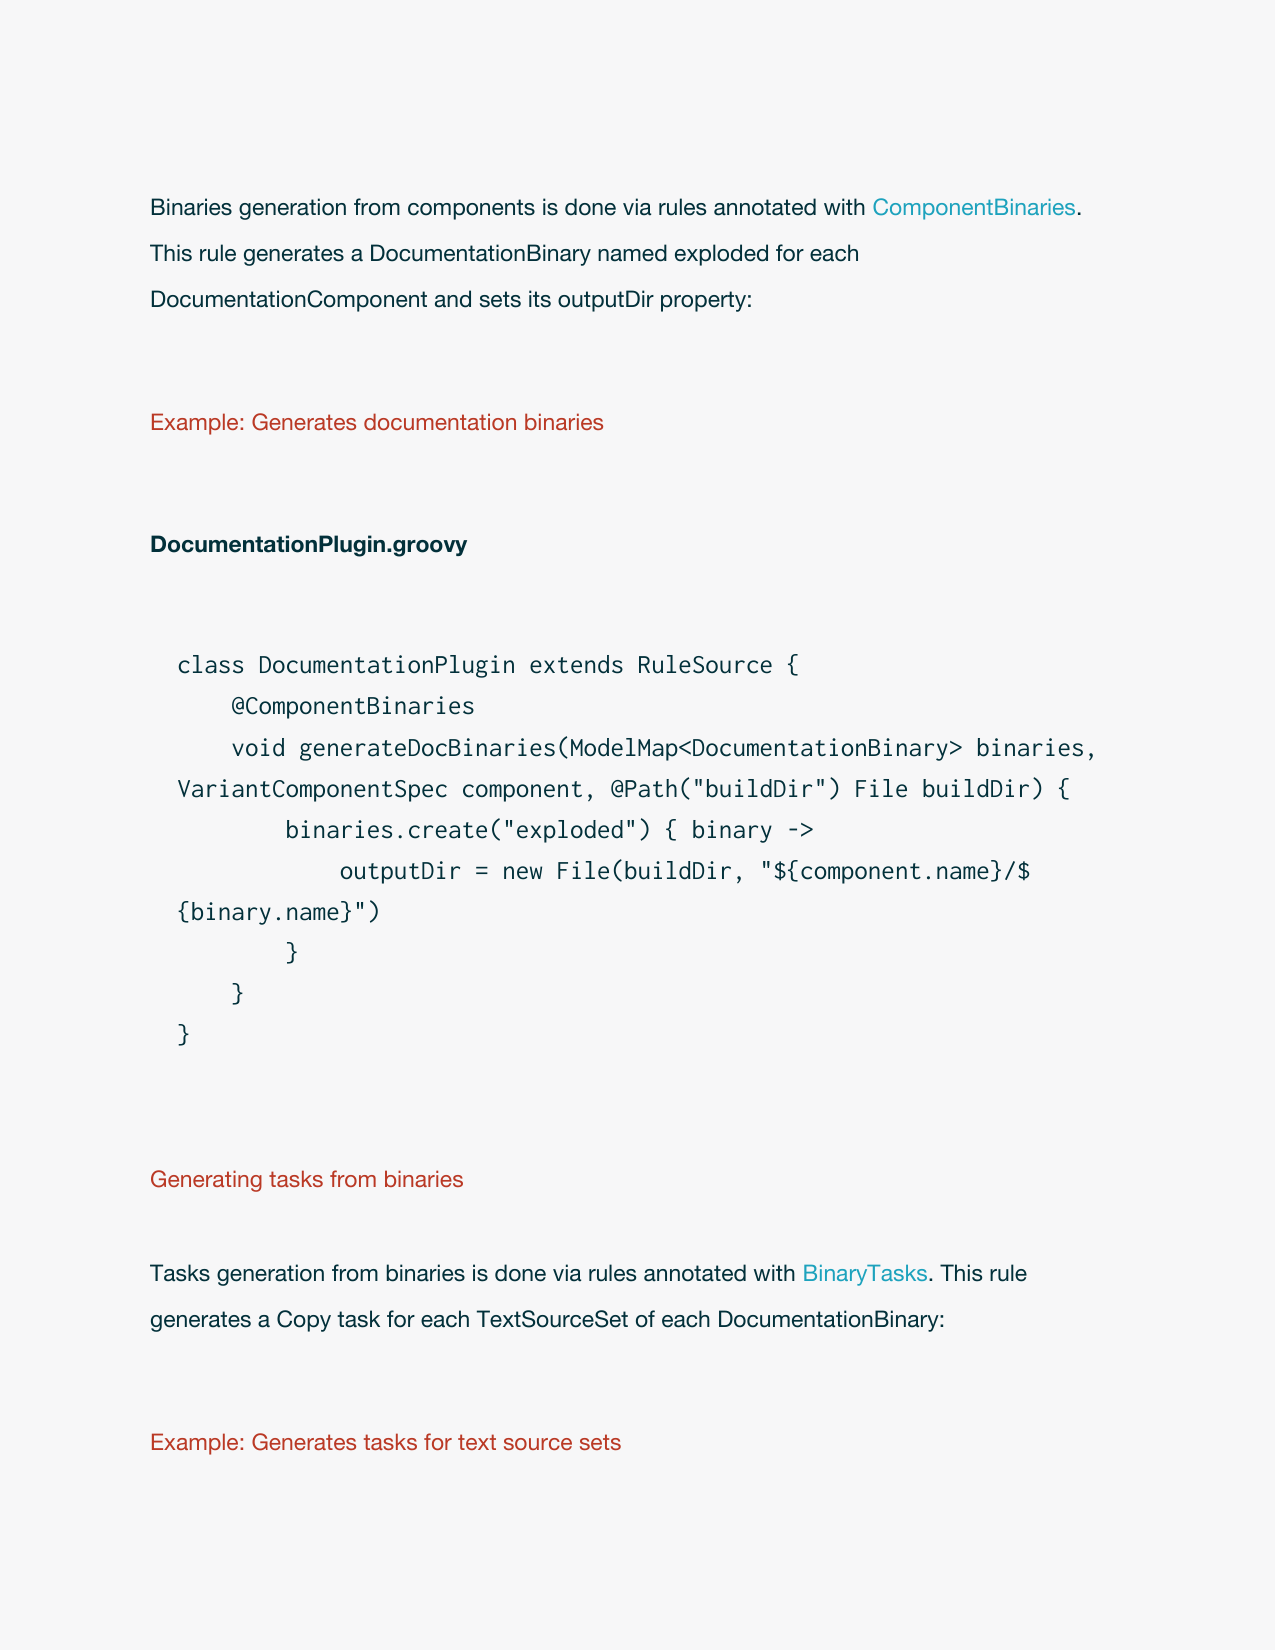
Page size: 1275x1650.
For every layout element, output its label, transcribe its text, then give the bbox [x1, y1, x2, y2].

text Tasks generation from binaries is done via rules annotated with BinaryTasks. This rule generates a Copy task for each TextSourceSet of each DocumentationBinary: [150, 1259, 1125, 1334]
text Generating tasks from binaries [150, 1165, 1125, 1194]
text Example: Generates documentation binaries [150, 408, 1125, 437]
text Binaries generation from components is done via rules annotated with ComponentBinaries. This rule generates a DocumentationBinary named exploded for each DocumentationComponent and sets its outputDir property: [150, 193, 1125, 314]
text DocumentationPlugin.groovy [150, 530, 1125, 559]
text Example: Generates tasks for text source sets [150, 1428, 1125, 1457]
text class DocumentationPlugin extends RuleSource { @ComponentBinaries void generateDocBinaries(ModelMap<DocumentationBinary> binaries, VariantComponentSpec component, @Path("buildDir") File buildDir) { binaries.create("exploded") { binary -> outputDir = new File(buildDir, "${component.name}/${binary.name}") } } } [177, 650, 1098, 1049]
